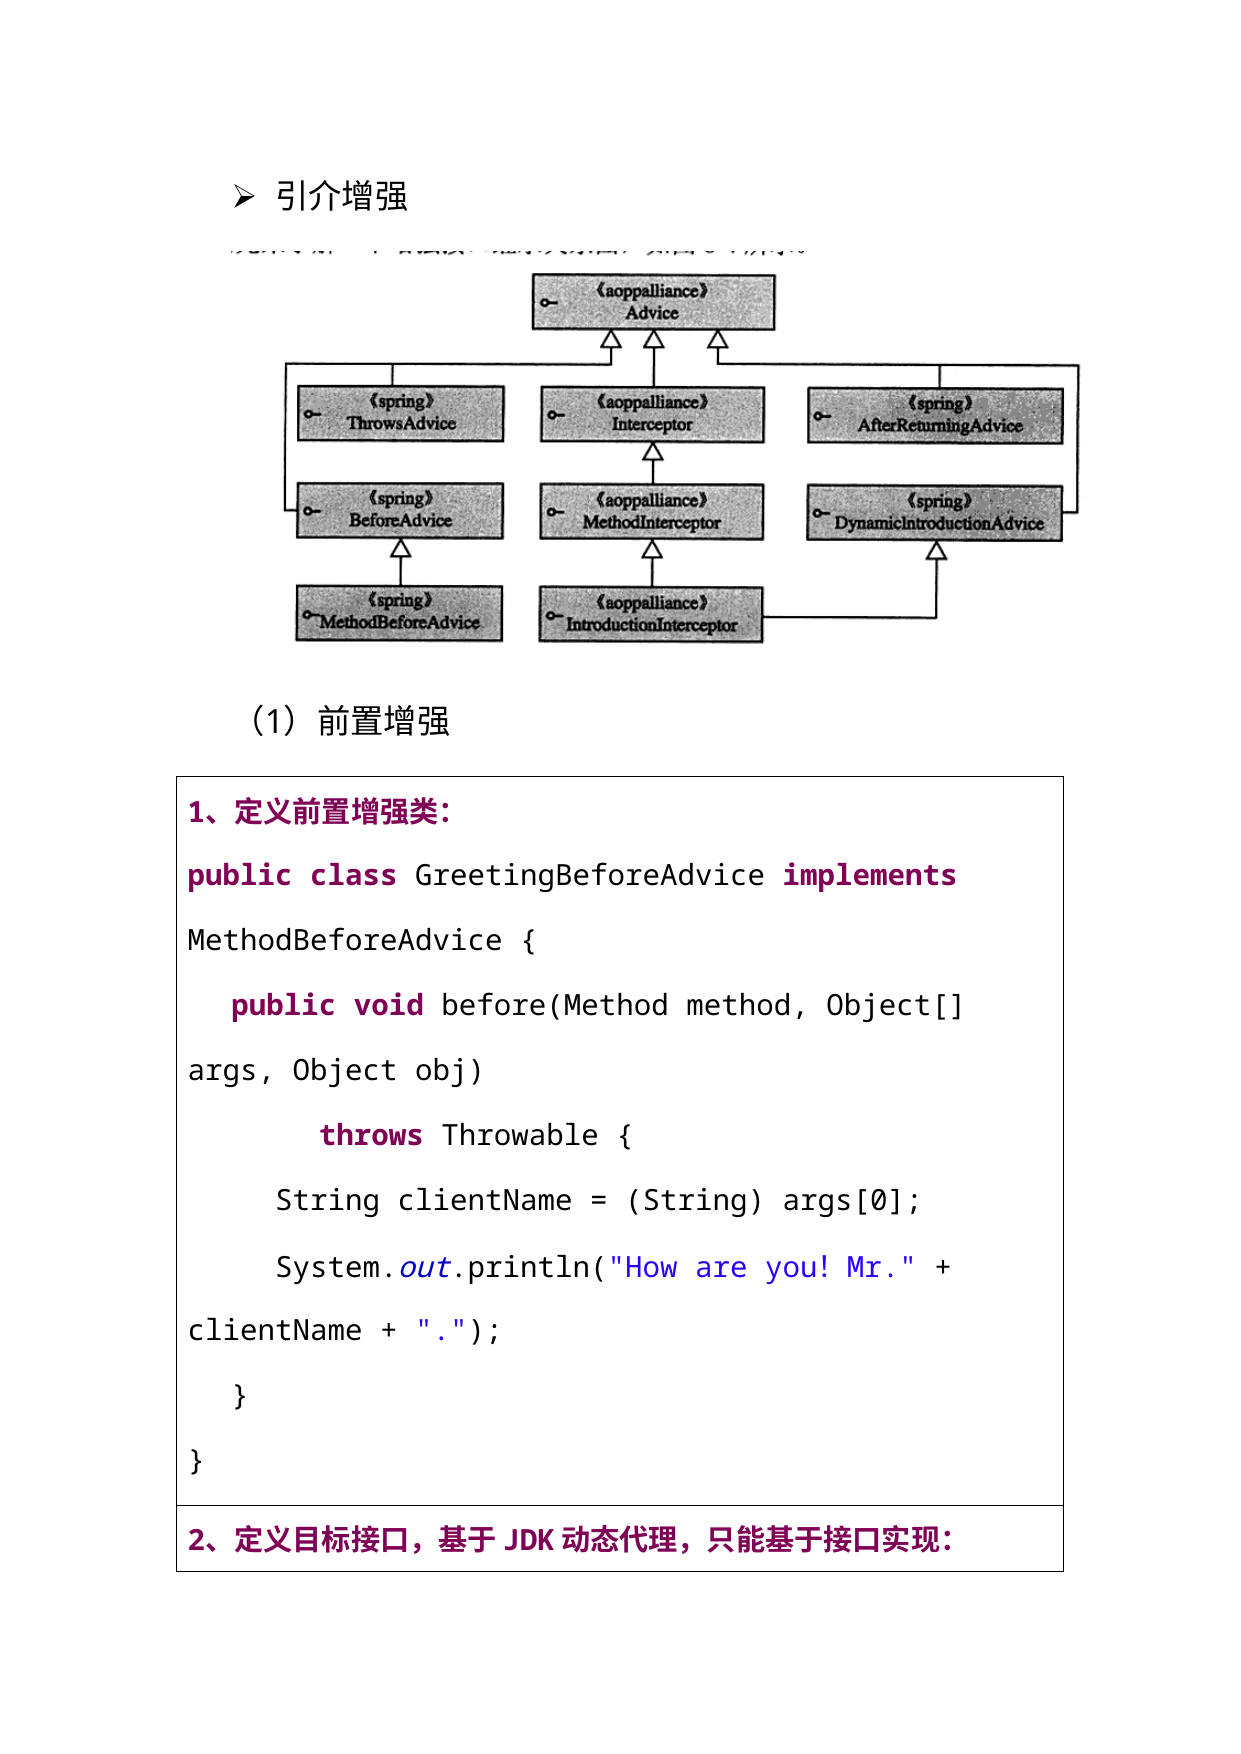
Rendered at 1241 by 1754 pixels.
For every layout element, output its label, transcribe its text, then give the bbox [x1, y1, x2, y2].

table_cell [177, 1506, 1063, 1571]
table_header 1、定义前置增强类： public class GreetingBeforeAdvice implements MethodBeforeAdvice { public void before(Method method, Object[] args, Object obj) throws Throwable { String clientName = (String) args[0]; System.out.println("How are you！Mr." + clientName + "."); } } [177, 777, 1063, 1504]
list 引介增强 [231, 162, 1053, 227]
list 前置增强 [187, 687, 1053, 752]
picture [231, 251, 1096, 657]
